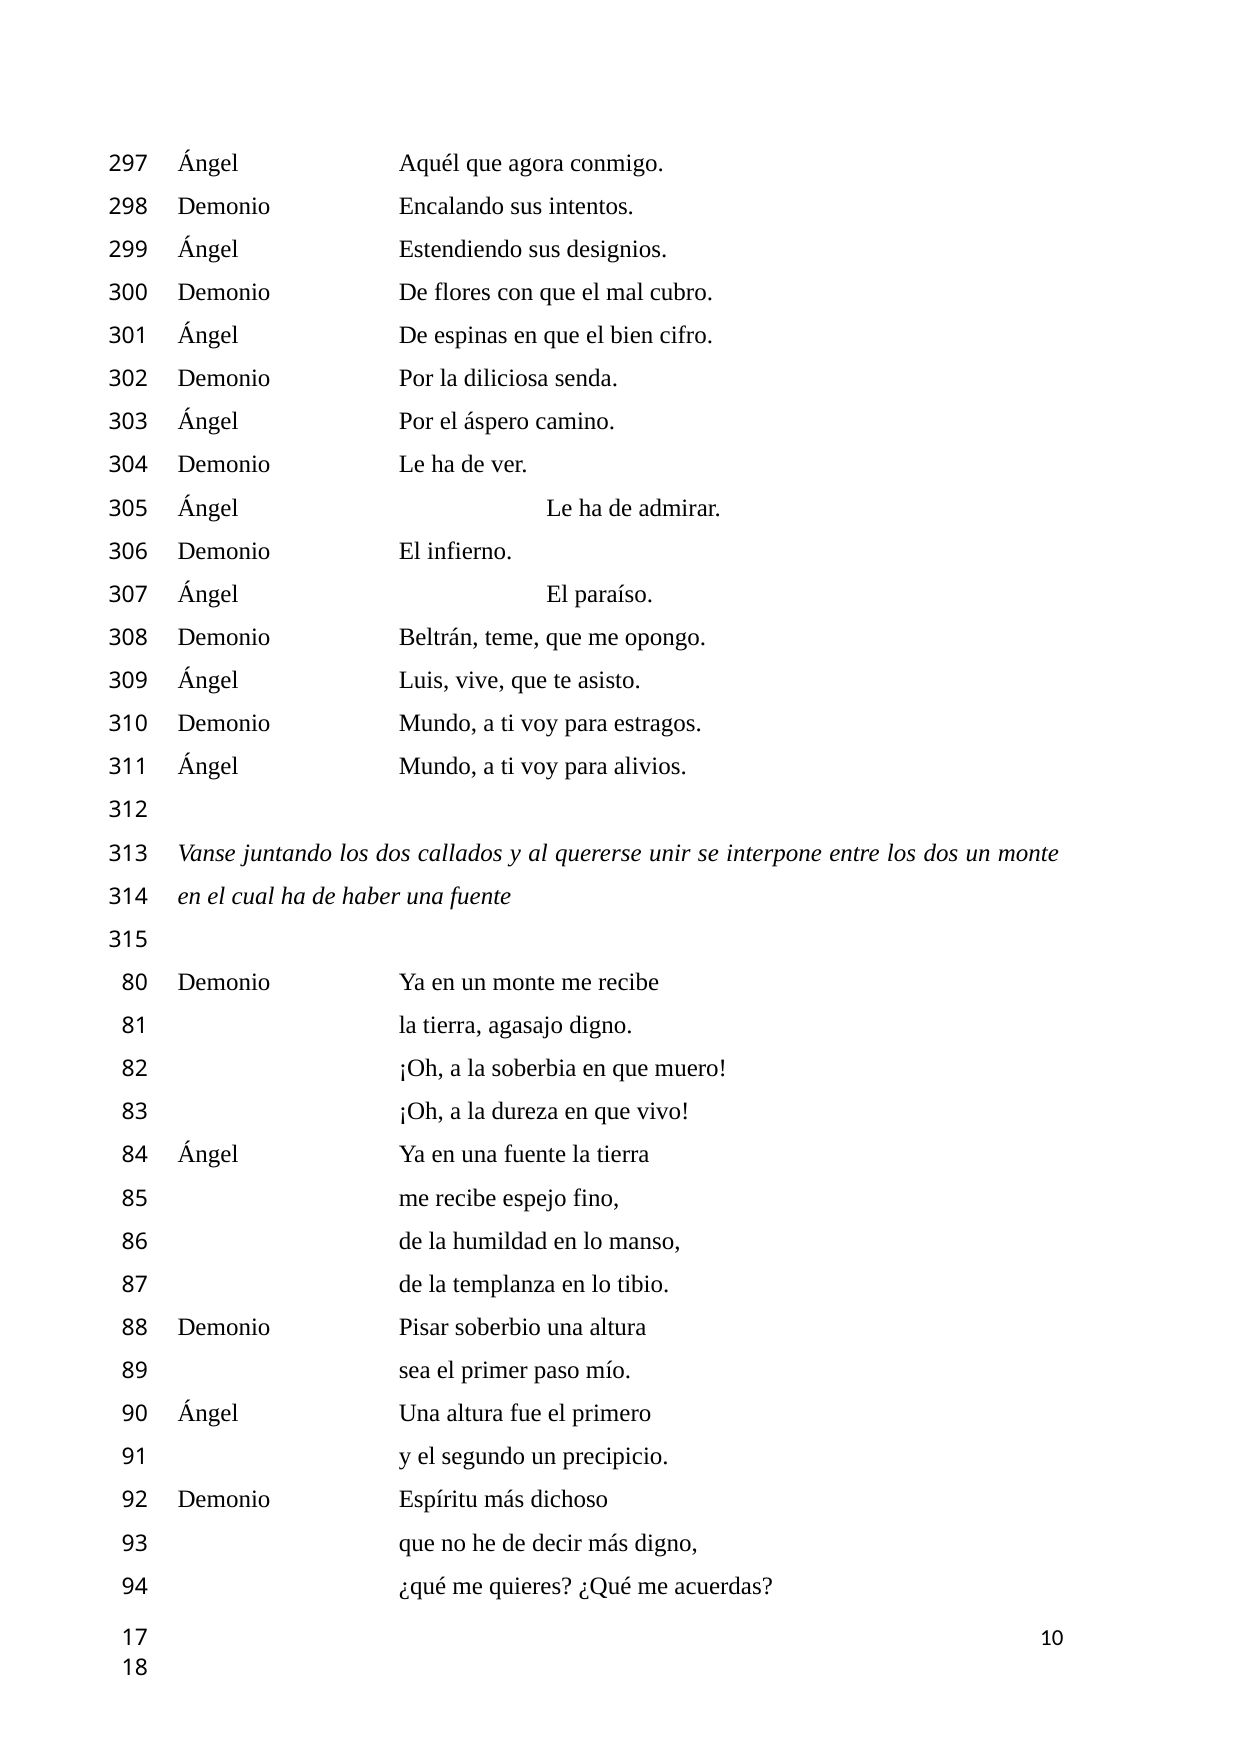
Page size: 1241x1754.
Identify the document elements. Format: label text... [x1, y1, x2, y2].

text que no he de decir más digno, [325, 1528, 1063, 1556]
text sea el primer paso mío. [325, 1355, 1063, 1384]
text Demonio Mundo, a ti voy para estragos. [177, 708, 1063, 737]
text Ángel Aquél que agora conmigo. [177, 148, 1063, 176]
text Demonio Beltrán, teme, que me opongo. [177, 622, 1063, 651]
text Ángel El paraíso. [177, 579, 1063, 608]
text y el segundo un precipicio. [325, 1441, 1063, 1470]
text Demonio Pisar soberbio una altura [177, 1312, 1063, 1341]
text la tierra, agasajo digno. [325, 1010, 1063, 1039]
text Demonio Encalando sus intentos. [177, 191, 1063, 219]
text Vanse juntando los dos callados y al quererse unir se interpone entre los dos un monte en el cual ha de haber una fuente [177, 838, 1063, 909]
text Ángel De espinas en que el bien cifro. [177, 320, 1063, 349]
text Demonio Le ha de ver. [177, 449, 1063, 478]
text Demonio Por la diliciosa senda. [177, 363, 1063, 392]
text Demonio El infierno. [177, 536, 1063, 564]
text ¡Oh, a la dureza en que vivo! [325, 1096, 1063, 1125]
text Ángel Mundo, a ti voy para alivios. [177, 751, 1063, 780]
text Demonio De flores con que el mal cubro. [177, 277, 1063, 306]
text Ángel Por el áspero camino. [177, 406, 1063, 435]
text de la templanza en lo tibio. [325, 1269, 1063, 1298]
text Ángel Estendiendo sus designios. [177, 234, 1063, 263]
text de la humildad en lo manso, [325, 1226, 1063, 1254]
text Ángel Luis, vive, que te asisto. [177, 665, 1063, 694]
text ¡Oh, a la soberbia en que muero! [325, 1053, 1063, 1082]
text Ángel Le ha de admirar. [177, 493, 1063, 521]
text Demonio Espíritu más dichoso [177, 1484, 1063, 1513]
text Demonio Ya en un monte me recibe [177, 967, 1063, 996]
text me recibe espejo fino, [325, 1183, 1063, 1211]
text Ángel Ya en una fuente la tierra [177, 1139, 1063, 1168]
text Ángel Una altura fue el primero [177, 1398, 1063, 1427]
text ¿qué me quieres? ¿Qué me acuerdas? [325, 1571, 1063, 1599]
